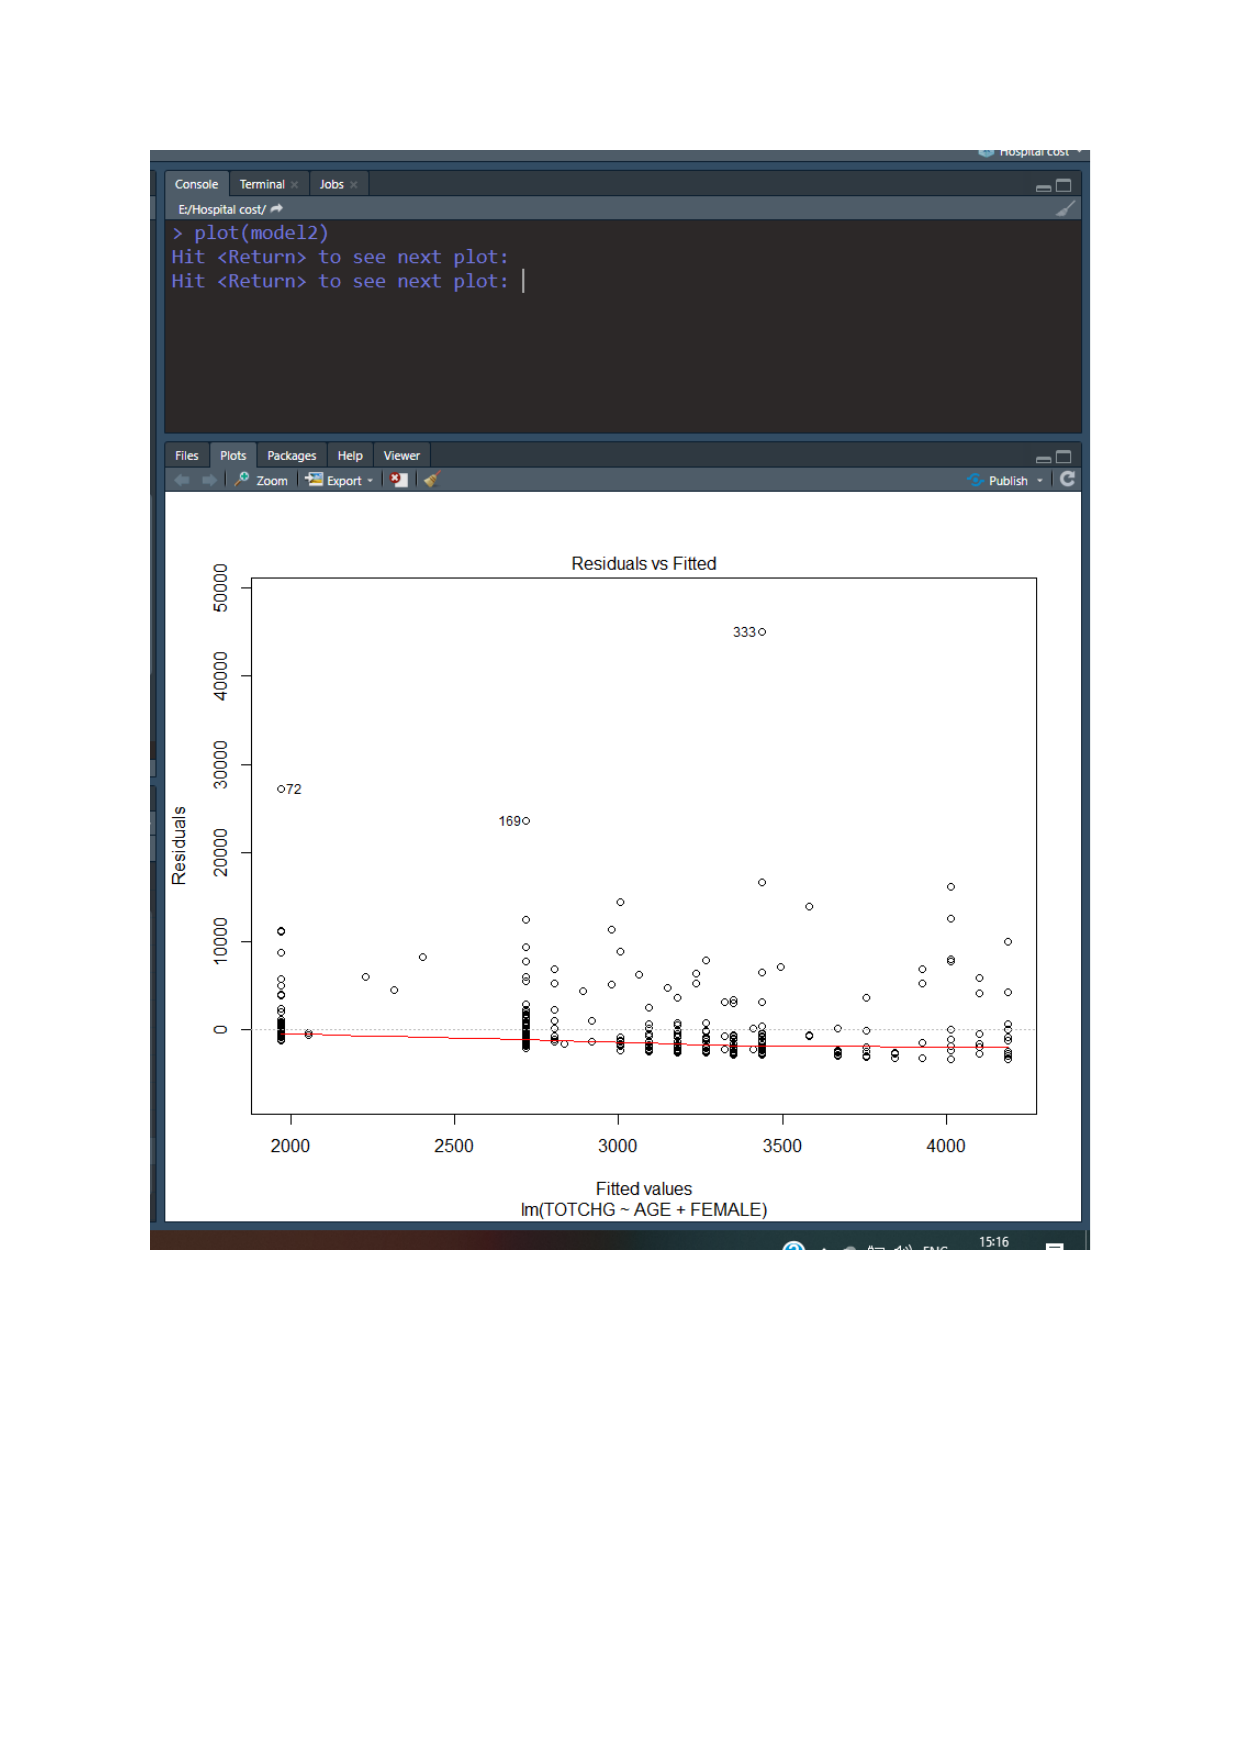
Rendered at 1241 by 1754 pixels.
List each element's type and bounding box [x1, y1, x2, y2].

picture [150, 150, 1091, 1250]
